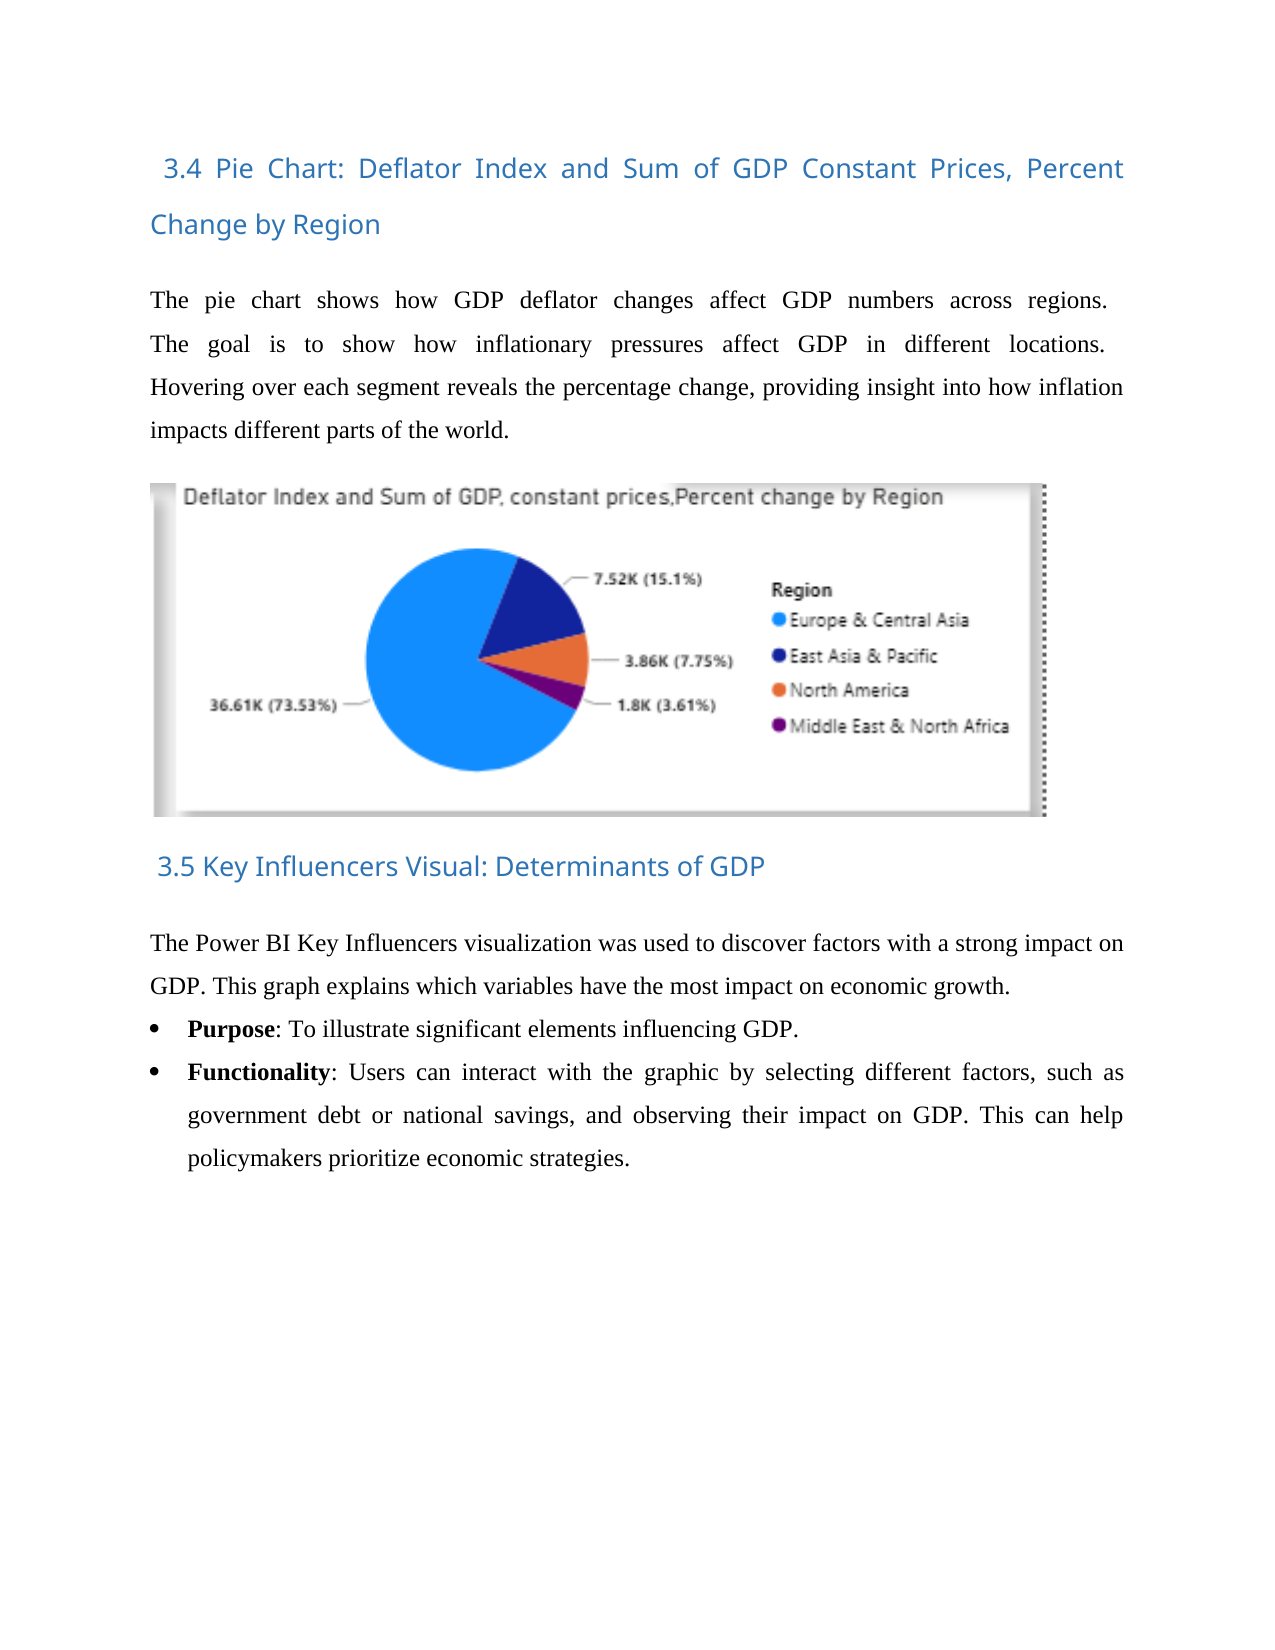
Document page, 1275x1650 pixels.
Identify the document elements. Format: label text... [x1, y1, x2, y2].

text The Power BI Key Influencers visualization was used to discover factors with a strong impact on GDP. This graph explains which variables have the most impact on economic growth. [150, 928, 1125, 999]
picture [150, 483, 1072, 817]
list Purpose: To illustrate significant elements influencing GDP. [150, 1014, 1125, 1043]
text The pie chart shows how GDP deflator changes affect GDP numbers across regions. The goal is to show how inflationary pressures affect GDP in different locations. Hovering over each segment reveals the percentage change, providing insight into how inflation impacts different parts of the world. [150, 286, 1125, 444]
subtitle 3.5 Key Influencers Visual: Determinants of GDP [150, 847, 1125, 884]
subtitle 3.4 Pie Chart: Deflator Index and Sum of GDP Constant Prices, Percent Change by Region [150, 150, 1125, 242]
list Functionality: Users can interact with the graphic by selecting different factors, such as government debt or national savings, and observing their impact on GDP. This can help policymakers prioritize economic strategies. [150, 1057, 1125, 1172]
